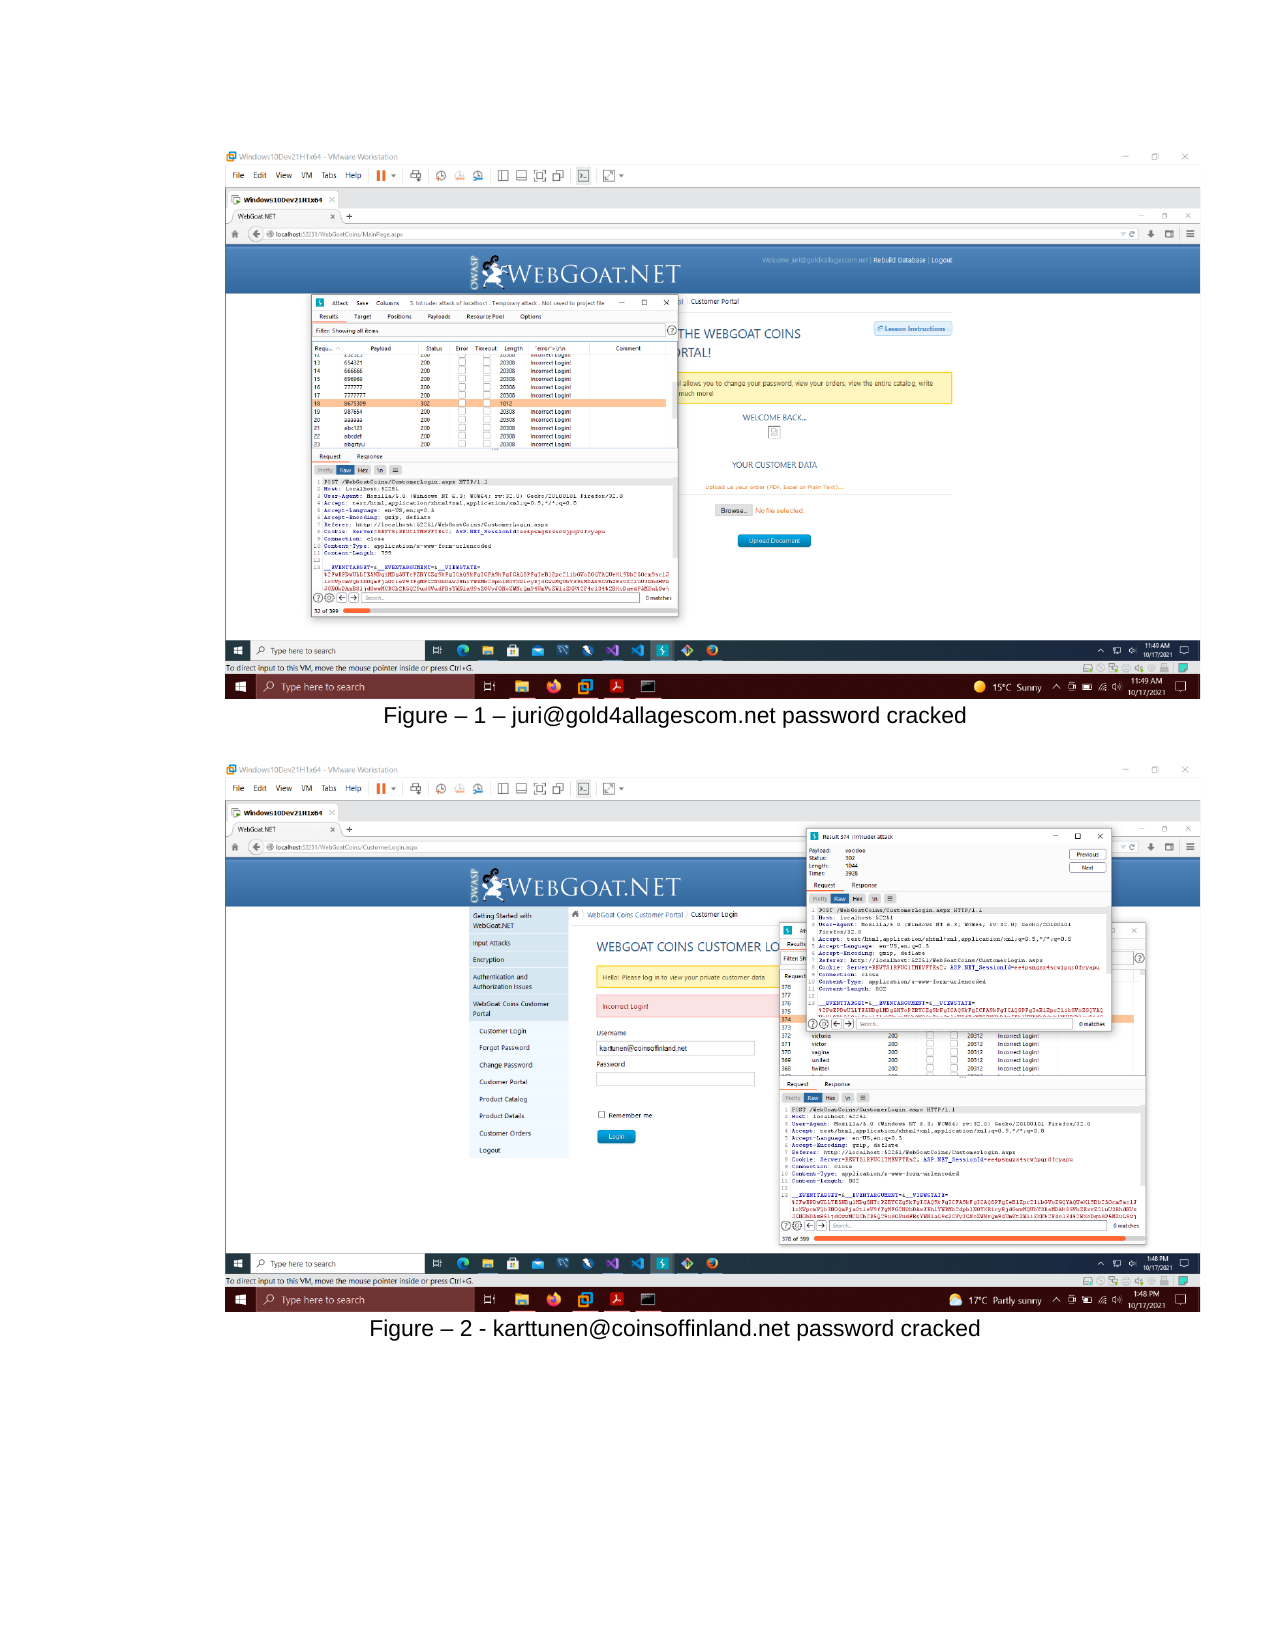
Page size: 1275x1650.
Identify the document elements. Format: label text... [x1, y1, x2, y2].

picture [225, 150, 1200, 699]
list Figure – 2 - karttunen@coinsoffinland.net password cracked [225, 1315, 1125, 1341]
picture [225, 762, 1200, 1312]
list Figure – 1 – juri@gold4allagescom.net password cracked [225, 702, 1125, 729]
